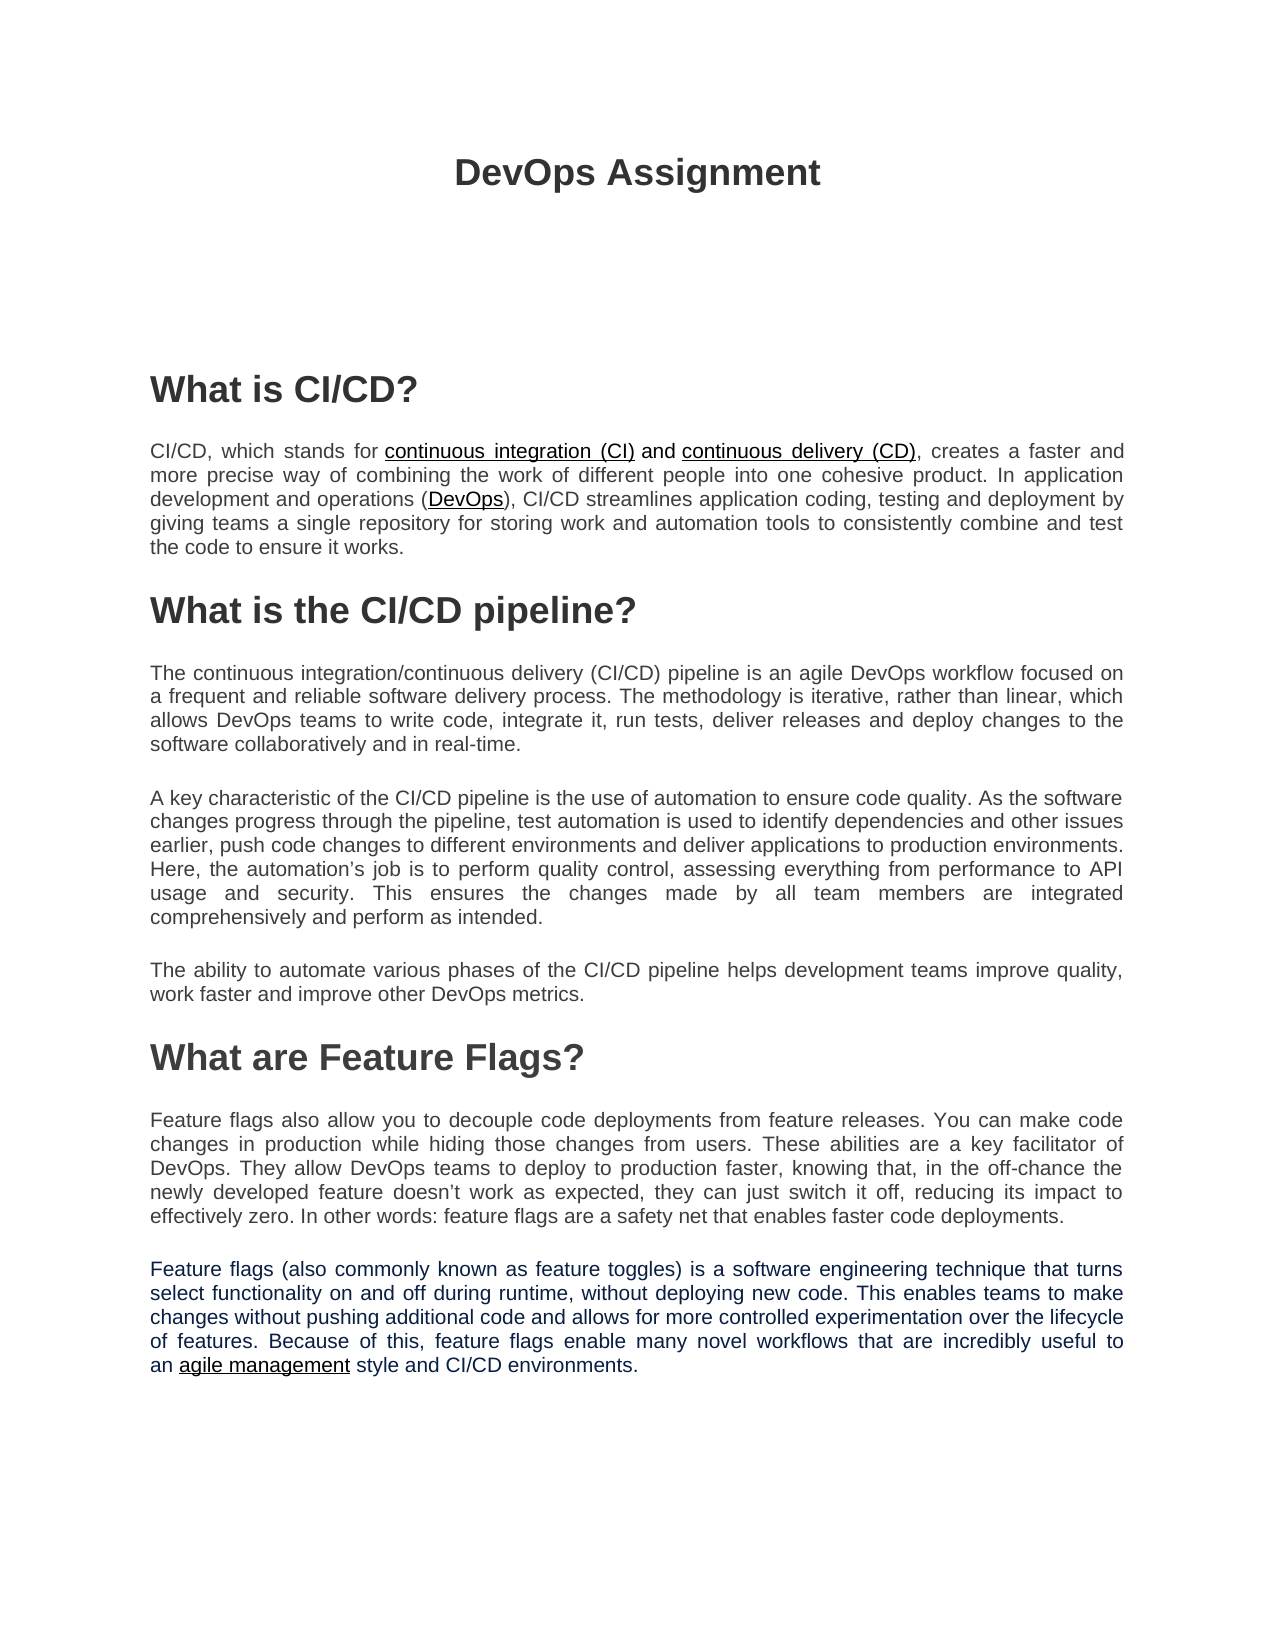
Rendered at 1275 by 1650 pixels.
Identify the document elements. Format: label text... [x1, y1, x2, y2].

subtitle What is the CI/CD pipeline? [150, 588, 1125, 631]
subtitle What is CI/CD? [150, 367, 1125, 410]
text A key characteristic of the CI/CD pipeline is the use of automation to ensure code quality. As the software changes progress through the pipeline, test automation is used to identify dependencies and other issues earlier, push code changes to different environments and deliver applications to production environments. Here, the automation’s job is to perform quality control, assessing everything from performance to API usage and security. This ensures the changes made by all team members are integrated comprehensively and perform as intended. [150, 785, 1125, 929]
text The continuous integration/continuous delivery (CI/CD) pipeline is an agile DevOps workflow focused on a frequent and reliable software delivery process. The methodology is iterative, rather than linear, which allows DevOps teams to write code, integrate it, run tests, deliver releases and deploy changes to the software collaboratively and in real-time. [150, 660, 1125, 756]
subtitle DevOps Assignment [150, 150, 1125, 193]
text What are Feature Flags? [150, 1035, 1125, 1078]
text The ability to automate various phases of the CI/CD pipeline helps development teams improve quality, work faster and improve other DevOps metrics. [150, 958, 1125, 1006]
text Feature flags also allow you to decouple code deployments from feature releases. You can make code changes in production while hiding those changes from users. These abilities are a key facilitator of DevOps. They allow DevOps teams to deploy to production faster, knowing that, in the off-chance the newly developed feature doesn’t work as expected, they can just switch it off, reducing its impact to effectively zero. In other words: feature flags are a safety net that enables faster code deployments. [150, 1108, 1125, 1227]
text CI/CD, which stands for continuous integration (CI) and continuous delivery (CD), creates a faster and more precise way of combining the work of different people into one cohesive product. In application development and operations (DevOps), CI/CD streamlines application coding, testing and deployment by giving teams a single repository for storing work and automation tools to consistently combine and test the code to ensure it works. [150, 439, 1125, 559]
